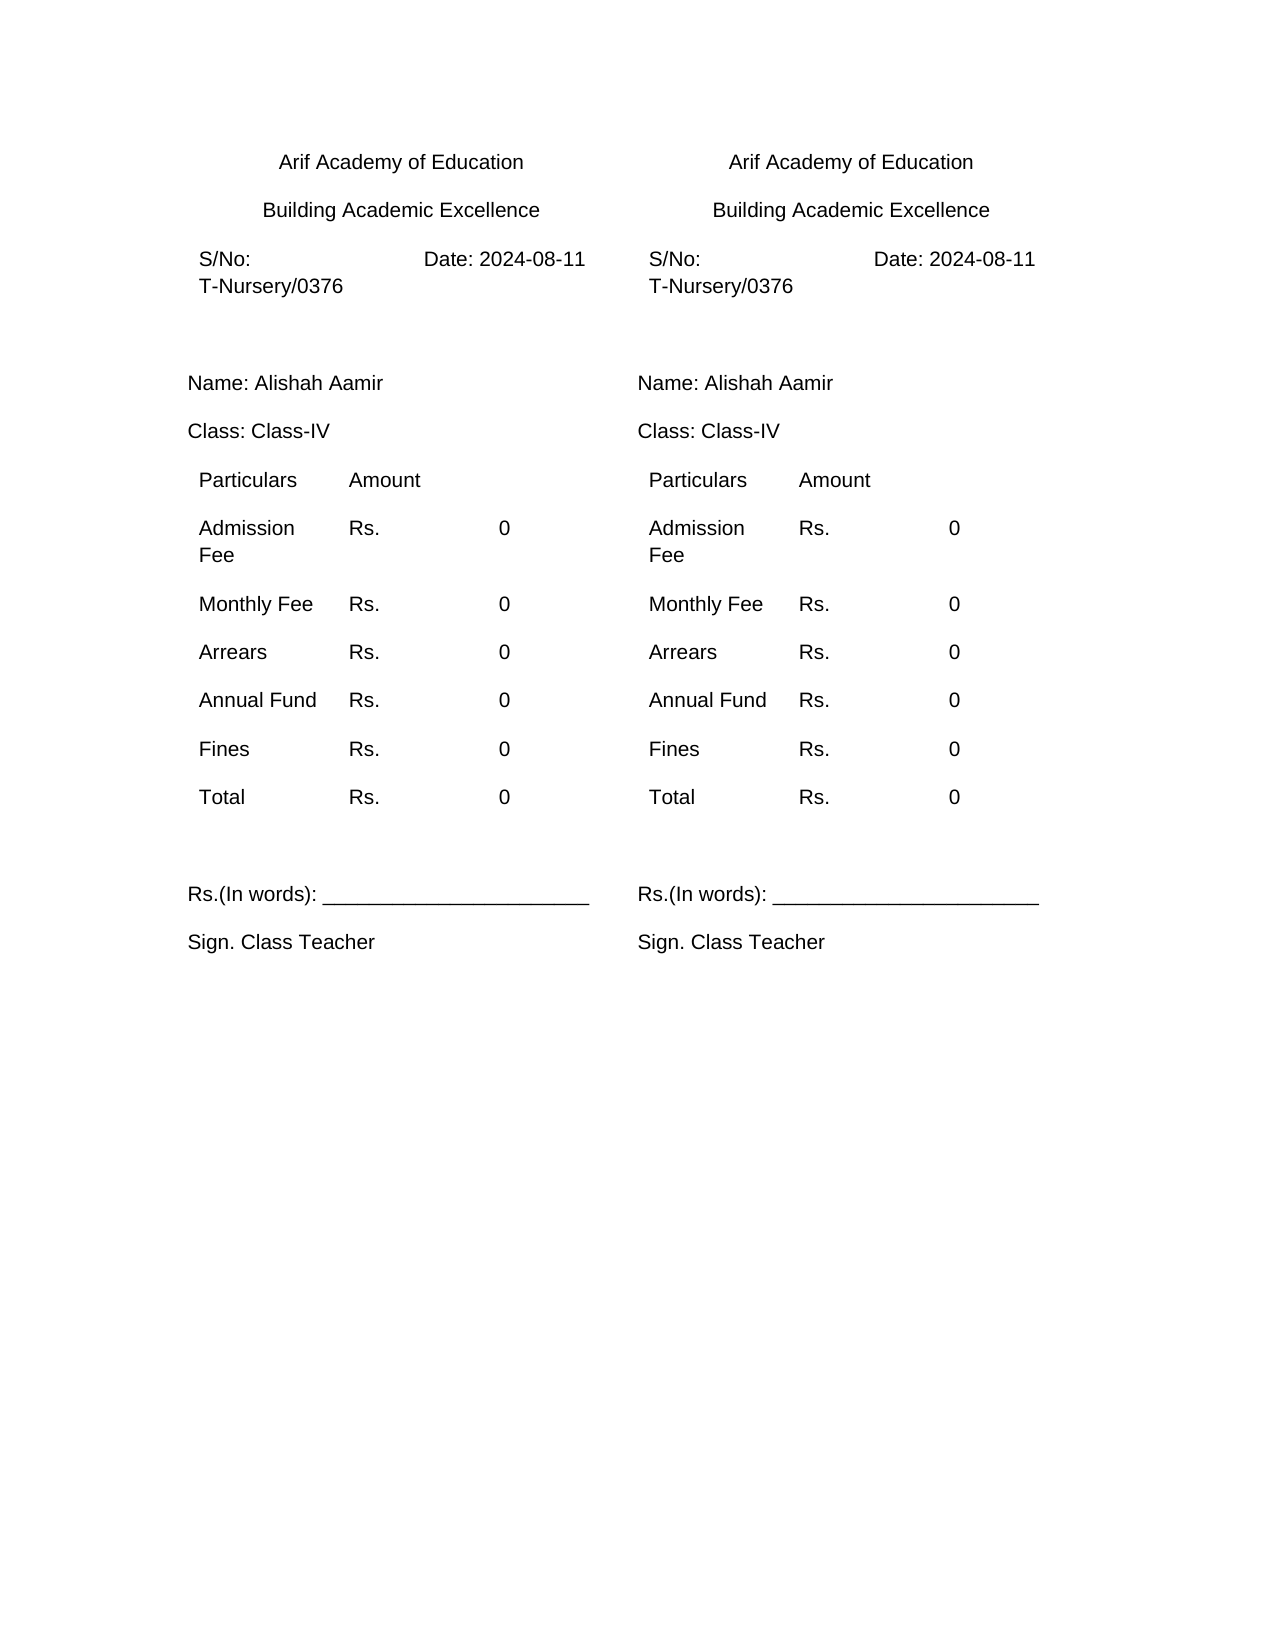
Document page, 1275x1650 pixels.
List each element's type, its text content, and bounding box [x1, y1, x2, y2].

table_header Arif Academy of Education Building Academic Excellence Name: Alishah Aamir Class: Class-IV Rs.(In words): _______________________ Sign. Class Teacher [626, 150, 1076, 978]
table_header Arif Academy of Education Building Academic Excellence Name: Alishah Aamir Class: Class-IV Rs.(In words): _______________________ Sign. Class Teacher [176, 150, 626, 978]
